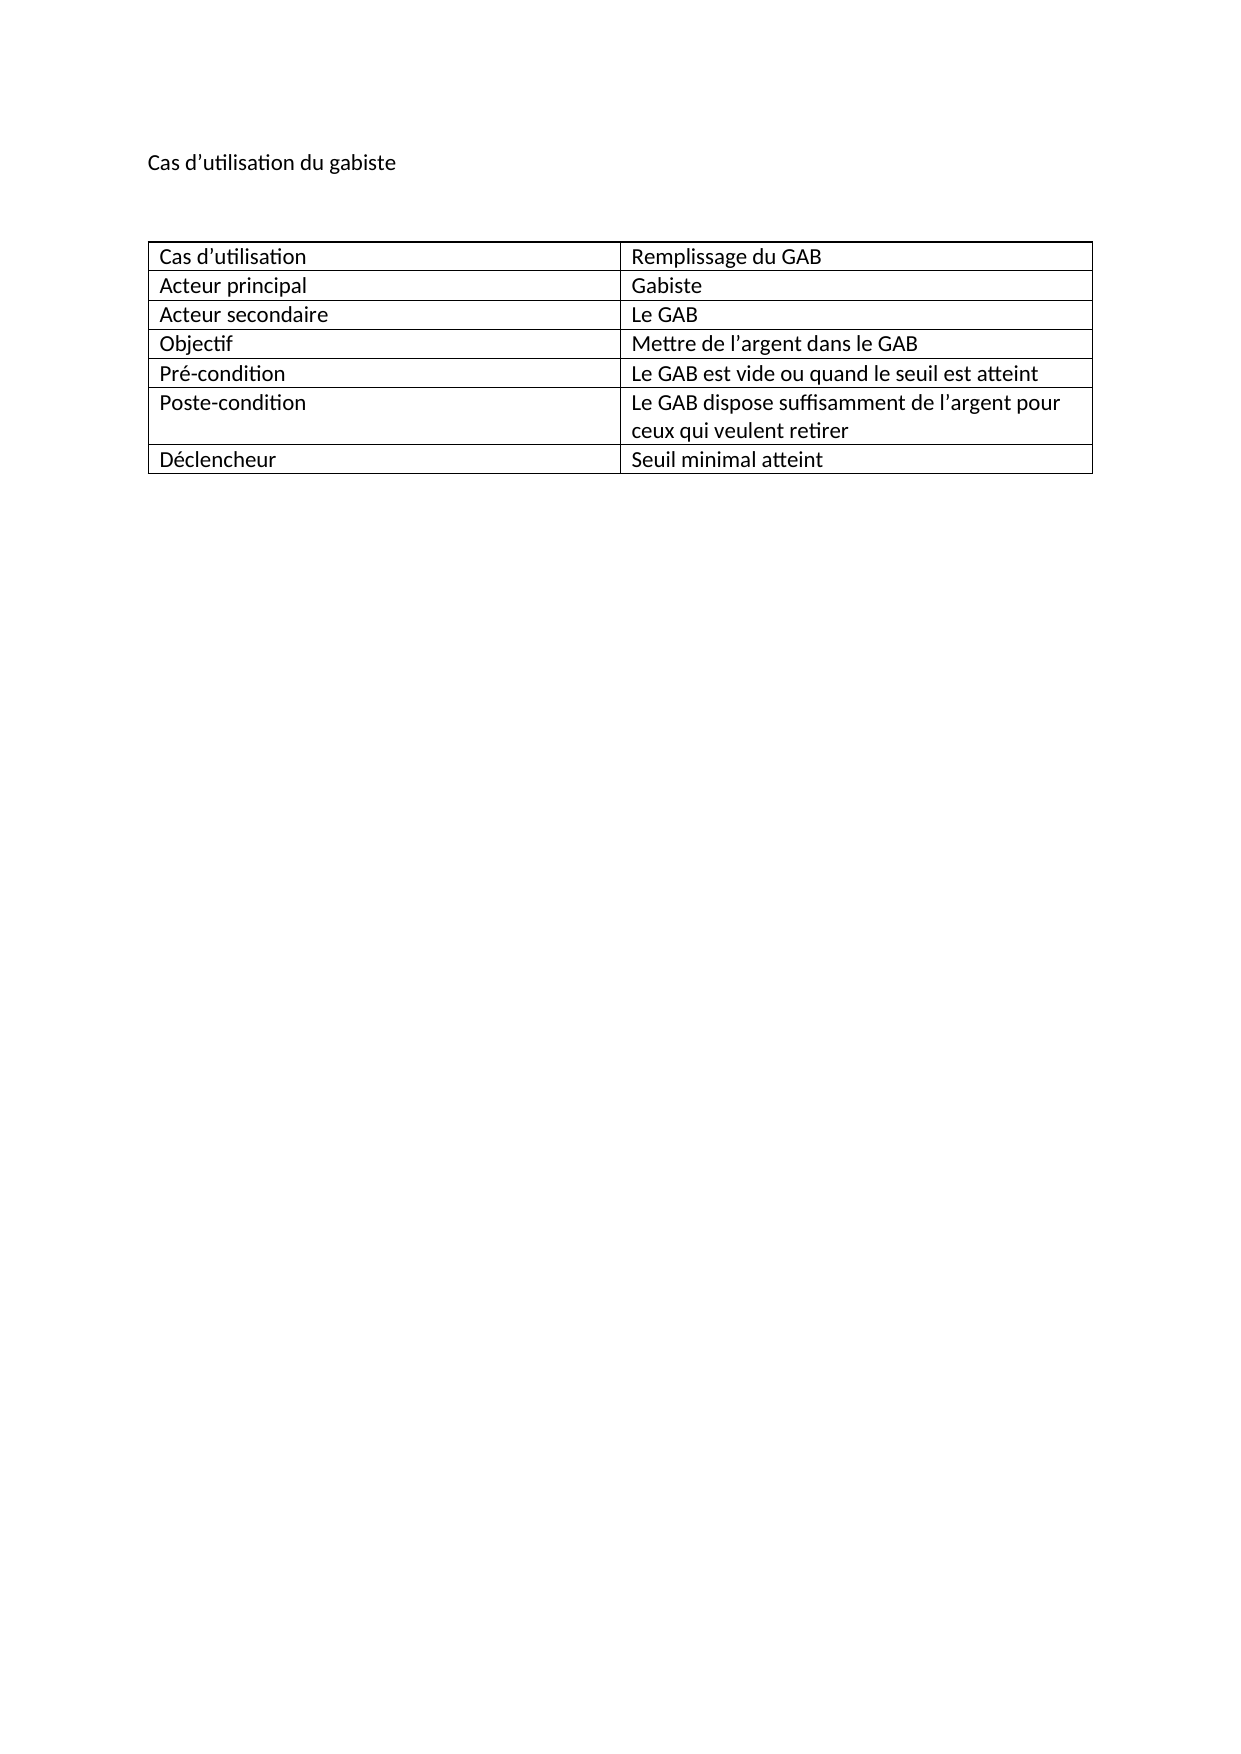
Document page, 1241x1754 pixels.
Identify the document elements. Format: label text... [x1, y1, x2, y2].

table_cell Pré-condition [149, 359, 620, 387]
table_cell Gabiste [621, 271, 1092, 299]
table_cell Déclencheur [149, 445, 620, 473]
text Cas d’utilisation du gabiste [148, 148, 1093, 176]
table_cell Le GAB est vide ou quand le seuil est atteint [621, 359, 1092, 387]
table_cell Seuil minimal atteint [621, 445, 1092, 473]
table_cell Acteur secondaire [149, 301, 620, 328]
table_cell Le GAB dispose suffisamment de l’argent pour ceux qui veulent retirer [621, 388, 1092, 444]
table_header Remplissage du GAB [621, 243, 1092, 270]
table_cell Mettre de l’argent dans le GAB [621, 330, 1092, 358]
table_cell Objectif [149, 330, 620, 358]
table_header Cas d’utilisation [149, 243, 620, 270]
table_cell Le GAB [621, 301, 1092, 328]
table_cell Poste-condition [149, 388, 620, 444]
table_cell Acteur principal [149, 271, 620, 299]
